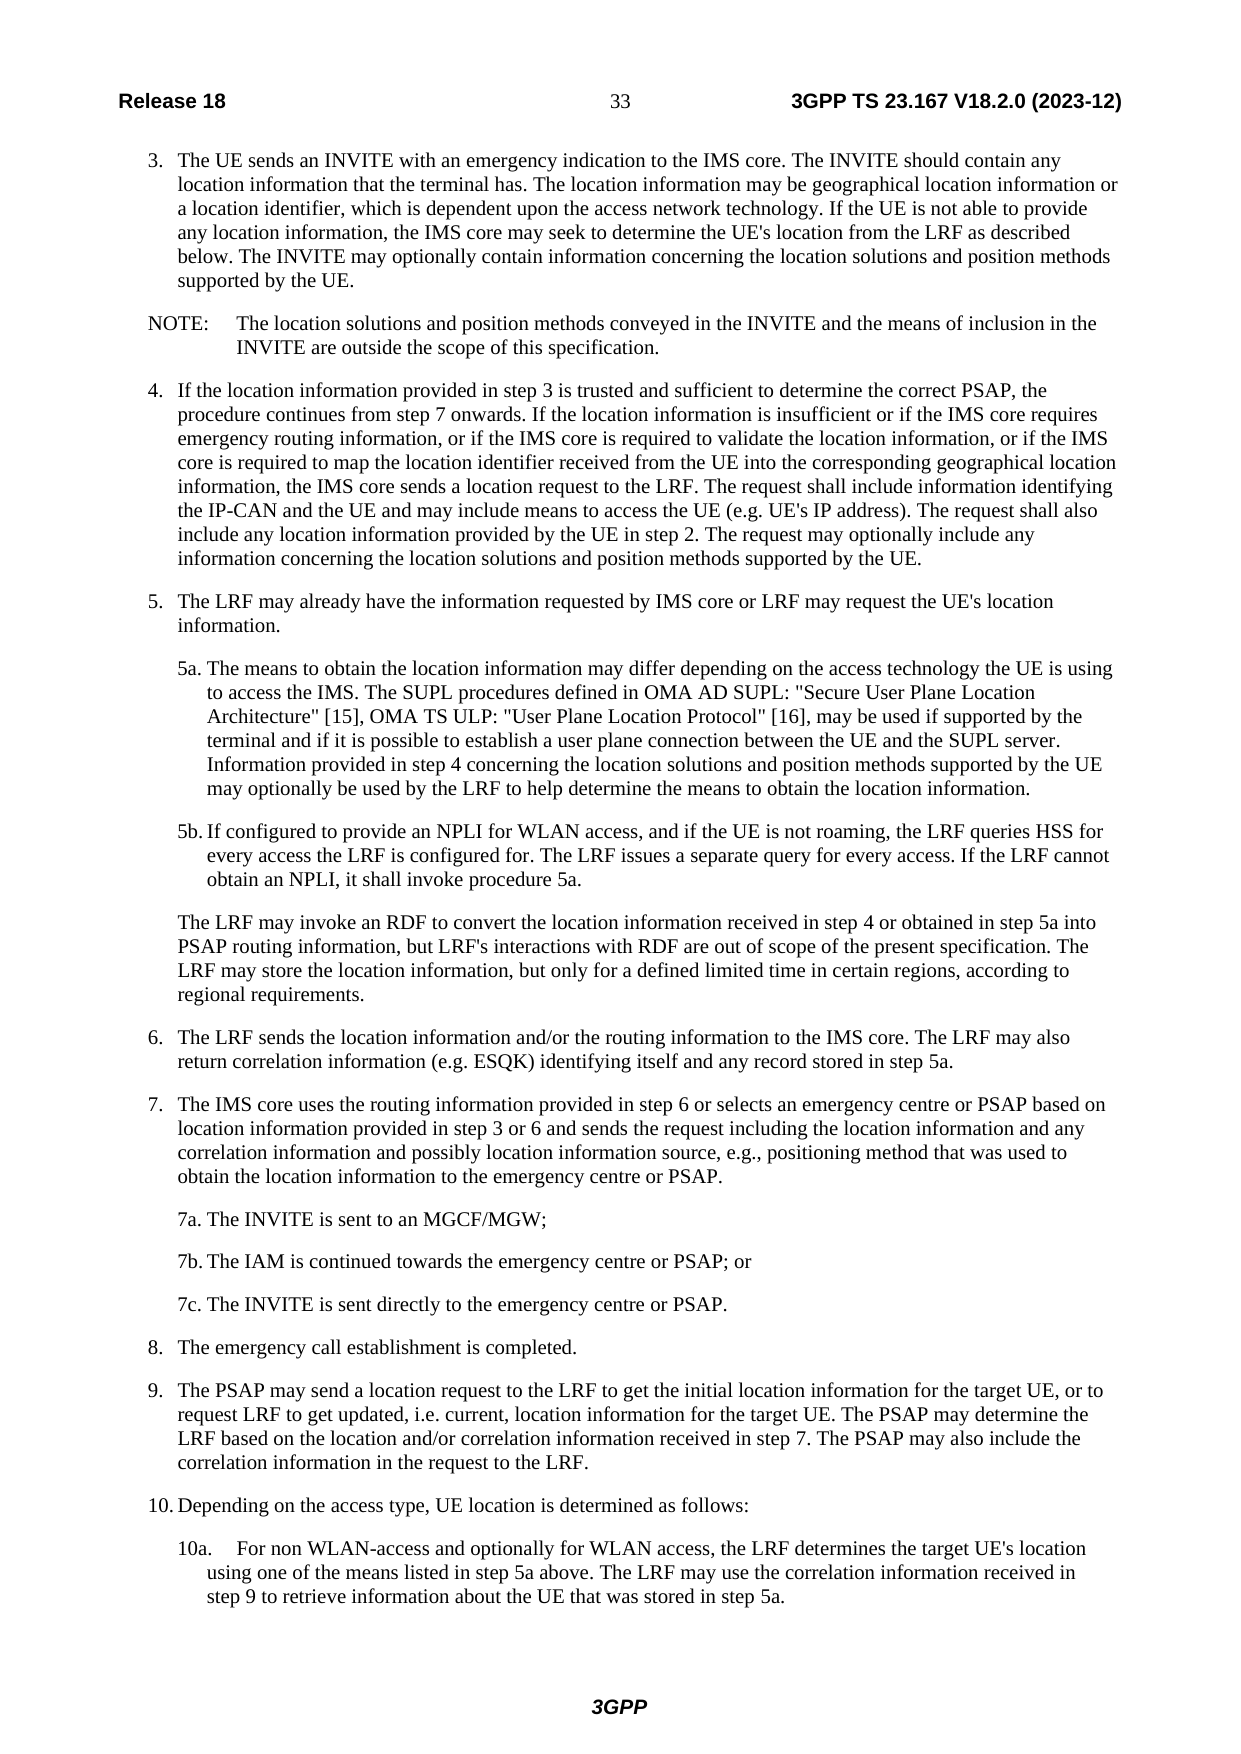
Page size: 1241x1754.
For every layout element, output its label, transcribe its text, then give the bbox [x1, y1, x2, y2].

text 8. The emergency call establishment is completed. [148, 1335, 1122, 1359]
text 7c. The INVITE is sent directly to the emergency centre or PSAP. [177, 1292, 1122, 1316]
text 10. Depending on the access type, UE location is determined as follows: [148, 1493, 1122, 1517]
text 7a. The INVITE is sent to an MGCF/MGW; [177, 1207, 1122, 1231]
text 10a. For non WLAN-access and optionally for WLAN access, the LRF determines the target UE's location using one of the means listed in step 5a above. The LRF may use the correlation information received in step 9 to retrieve information about the UE that was stored in step 5a. [177, 1536, 1122, 1608]
text NOTE: The location solutions and position methods conveyed in the INVITE and the means of inclusion in the INVITE are outside the scope of this specification. [148, 311, 1122, 359]
text 4. If the location information provided in step 3 is trusted and sufficient to determine the correct PSAP, the procedure continues from step 7 onwards. If the location information is insufficient or if the IMS core requires emergency routing information, or if the IMS core is required to validate the location information, or if the IMS core is required to map the location identifier received from the UE into the corresponding geographical location information, the IMS core sends a location request to the LRF. The request shall include information identifying the IP-CAN and the UE and may include means to access the UE (e.g. UE's IP address). The request shall also include any location information provided by the UE in step 2. The request may optionally include any information concerning the location solutions and position methods supported by the UE. [148, 377, 1122, 570]
text 3. The UE sends an INVITE with an emergency indication to the IMS core. The INVITE should contain any location information that the terminal has. The location information may be geographical location information or a location identifier, which is dependent upon the access network technology. If the UE is not able to provide any location information, the IMS core may seek to determine the UE's location from the LRF as described below. The INVITE may optionally contain information concerning the location solutions and position methods supported by the UE. [148, 147, 1122, 292]
text 6. The LRF sends the location information and/or the routing information to the IMS core. The LRF may also return correlation information (e.g. ESQK) identifying itself and any record stored in step 5a. [148, 1025, 1122, 1073]
text 7. The IMS core uses the routing information provided in step 6 or selects an emergency centre or PSAP based on location information provided in step 3 or 6 and sends the request including the location information and any correlation information and possibly location information source, e.g., positioning method that was used to obtain the location information to the emergency centre or PSAP. [148, 1092, 1122, 1188]
text 7b. The IAM is continued towards the emergency centre or PSAP; or [177, 1249, 1122, 1273]
text 5. The LRF may already have the information requested by IMS core or LRF may request the UE's location information. [148, 589, 1122, 637]
text 9. The PSAP may send a location request to the LRF to get the initial location information for the target UE, or to request LRF to get updated, i.e. current, location information for the target UE. The PSAP may determine the LRF based on the location and/or correlation information received in step 7. The PSAP may also include the correlation information in the request to the LRF. [148, 1378, 1122, 1474]
text 5b. If configured to provide an NPLI for WLAN access, and if the UE is not roaming, the LRF queries HSS for every access the LRF is configured for. The LRF issues a separate query for every access. If the LRF cannot obtain an NPLI, it shall invoke procedure 5a. [177, 819, 1122, 891]
text The LRF may invoke an RDF to convert the location information received in step 4 or obtained in step 5a into PSAP routing information, but LRF's interactions with RDF are out of scope of the present specification. The LRF may store the location information, but only for a defined limited time in certain regions, according to regional requirements. [148, 910, 1122, 1006]
text 5a. The means to obtain the location information may differ depending on the access technology the UE is using to access the IMS. The SUPL procedures defined in OMA AD SUPL: "Secure User Plane Location Architecture" [15], OMA TS ULP: "User Plane Location Protocol" [16], may be used if supported by the terminal and if it is possible to establish a user plane connection between the UE and the SUPL server. Information provided in step 4 concerning the location solutions and position methods supported by the UE may optionally be used by the LRF to help determine the means to obtain the location information. [177, 656, 1122, 800]
